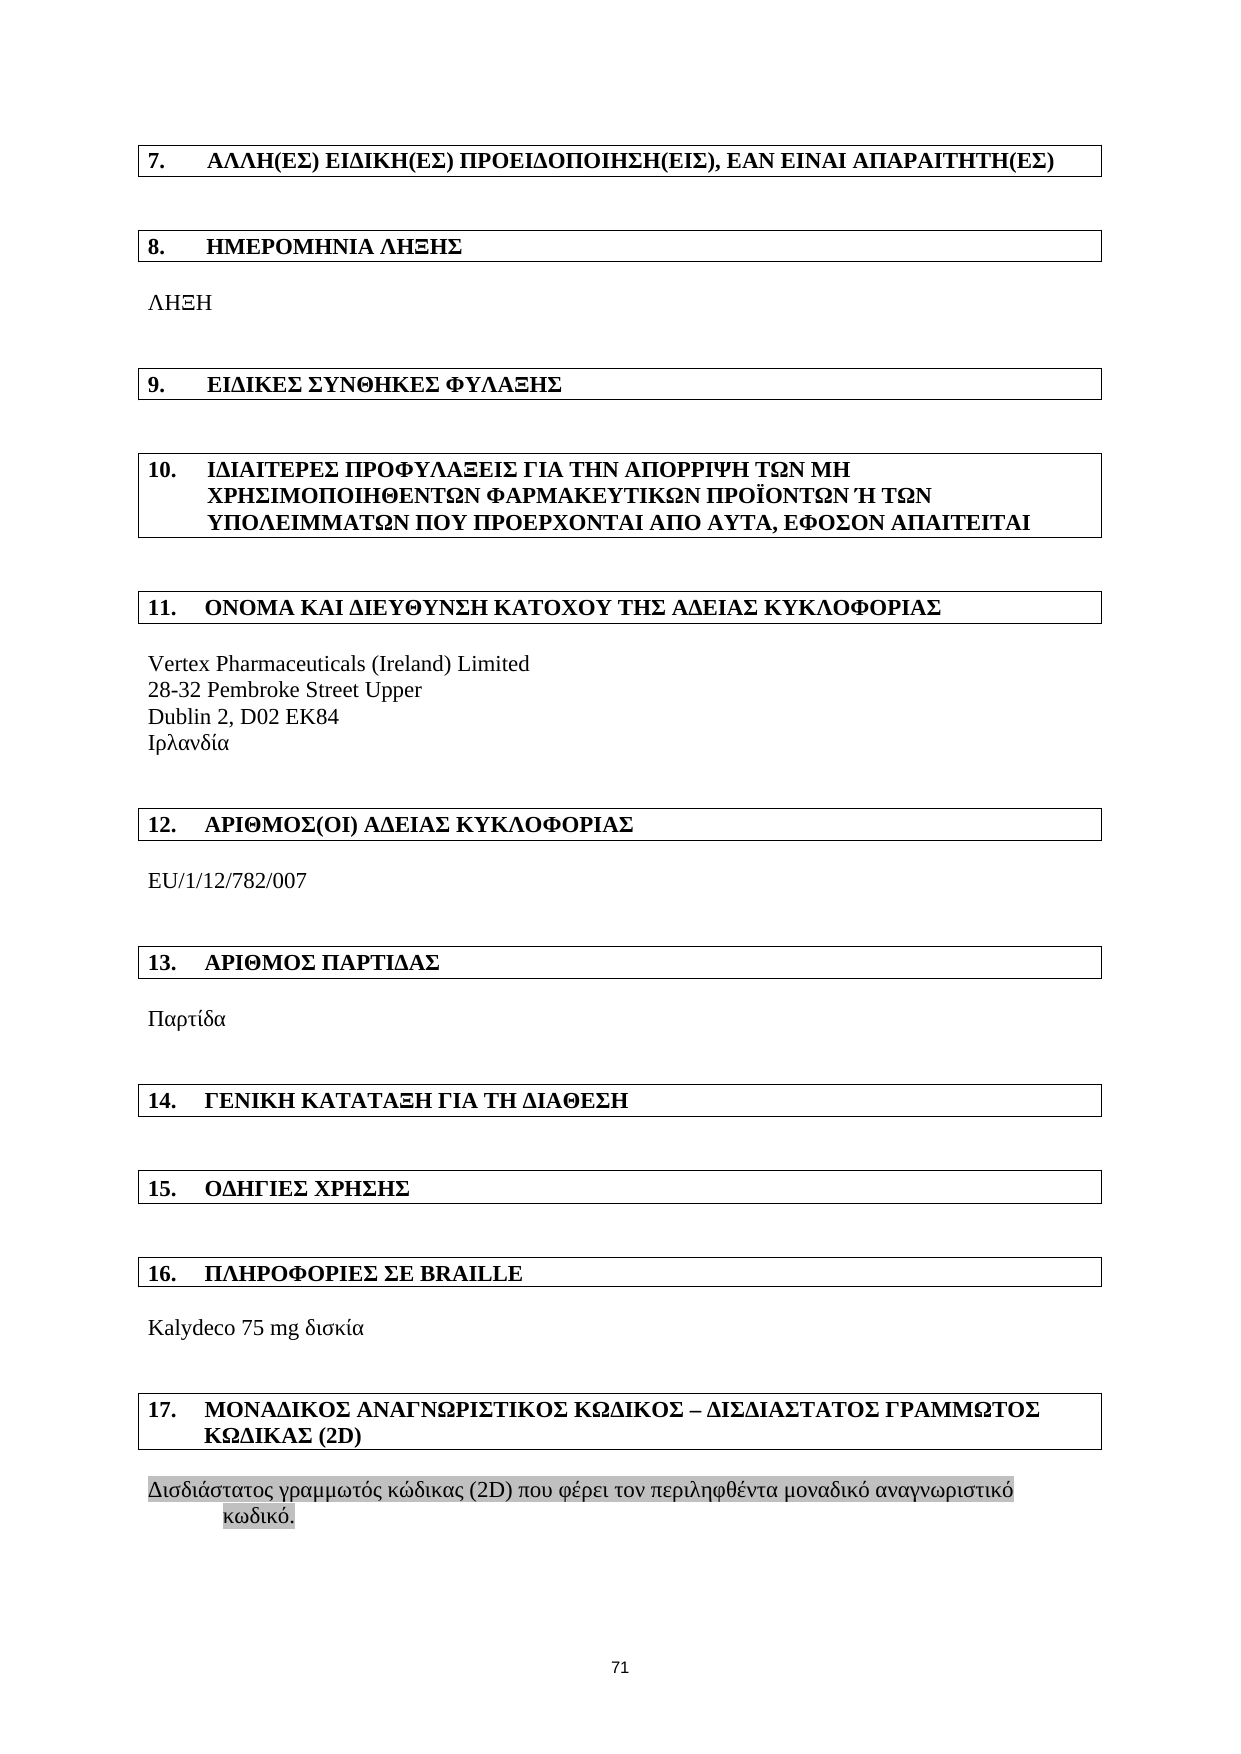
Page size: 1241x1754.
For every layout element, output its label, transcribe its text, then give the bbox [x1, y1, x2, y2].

text ΚΩΔΙΚΑΣ (2D) [139, 1419, 1101, 1449]
text EU/1/12/782/007 [148, 867, 1092, 893]
text 14. ΓΕΝΙΚΗ ΚΑΤΑΤΑΞΗ ΓΙΑ ΤΗ ΔΙΑΘΕΣΗ [139, 1085, 1101, 1116]
text ΛΗΞΗ [148, 289, 1092, 315]
text 11. ΟΝΟΜΑ ΚΑΙ ΔΙΕΥΘΥΝΣΗ ΚΑΤΟΧΟΥ ΤΗΣ ΑΔΕΙΑΣ ΚΥΚΛΟΦΟΡΙΑΣ [139, 592, 1101, 623]
text Ιρλανδία [148, 729, 1092, 756]
text Δισδιάστατος γραμμωτός κώδικας (2D) που φέρει τον περιληφθέντα μοναδικό αναγνωριστικό κωδικό. [148, 1476, 1092, 1529]
text 12. ΑΡΙΘΜΟΣ(ΟΙ) ΑΔΕΙΑΣ ΚΥΚΛΟΦΟΡΙΑΣ [139, 809, 1101, 840]
text 15. ΟΔΗΓΙΕΣ ΧΡΗΣΗΣ [139, 1171, 1101, 1203]
text Kalydeco 75 mg δισκία [148, 1314, 1092, 1340]
text 7. ΑΛΛΗ(ΕΣ) ΕΙΔΙΚΗ(ΕΣ) ΠΡΟΕΙΔΟΠΟΙΗΣΗ(ΕΙΣ), ΕΑΝ ΕΙΝΑΙ ΑΠΑΡΑΙΤΗΤΗ(ΕΣ) [139, 146, 1101, 176]
text 8. ΗΜΕΡΟΜΗΝΙΑ ΛΗΞΗΣ [139, 231, 1101, 261]
text 9. ΕΙΔΙΚΕΣ ΣΥΝΘΗΚΕΣ ΦΥΛΑΞΗΣ [139, 369, 1101, 399]
text Dublin 2, D02 EK84 [148, 703, 1092, 729]
text 10. ΙΔΙΑΙΤΕΡΕΣ ΠΡΟΦΥΛΑΞΕΙΣ ΓΙΑ ΤΗΝ ΑΠΟΡΡΙΨΗ ΤΩΝ ΜΗ ΧΡΗΣΙΜΟΠΟΙΗΘΕΝΤΩΝ ΦΑΡΜΑΚΕΥΤΙΚΩΝ ΠΡΟΪΟΝΤΩΝ Ή ΤΩΝ ΥΠΟΛΕΙΜΜΑΤΩΝ ΠΟΥ ΠΡΟΕΡΧΟΝΤΑΙ ΑΠΟ ΑΥΤΑ, ΕΦΟΣΟΝ ΑΠΑΙΤΕΙΤΑΙ [139, 454, 1101, 537]
text 16. ΠΛΗΡΟΦΟΡΙΕΣ ΣΕ BRAILLE [139, 1258, 1101, 1286]
text Vertex Pharmaceuticals (Ireland) Limited [148, 650, 1092, 676]
text 13. ΑΡΙΘΜΟΣ ΠΑΡΤΙΔΑΣ [139, 947, 1101, 978]
text 28-32 Pembroke Street Upper [148, 676, 1092, 703]
text 17. ΜΟΝΑΔΙΚΟΣ ΑΝΑΓΝΩΡΙΣΤΙΚΟΣ ΚΩΔΙΚΟΣ – ΔΙΣΔΙΑΣΤΑΤΟΣ ΓΡΑΜΜΩΤΟΣ [139, 1394, 1101, 1419]
text Παρτίδα [148, 1005, 1092, 1032]
